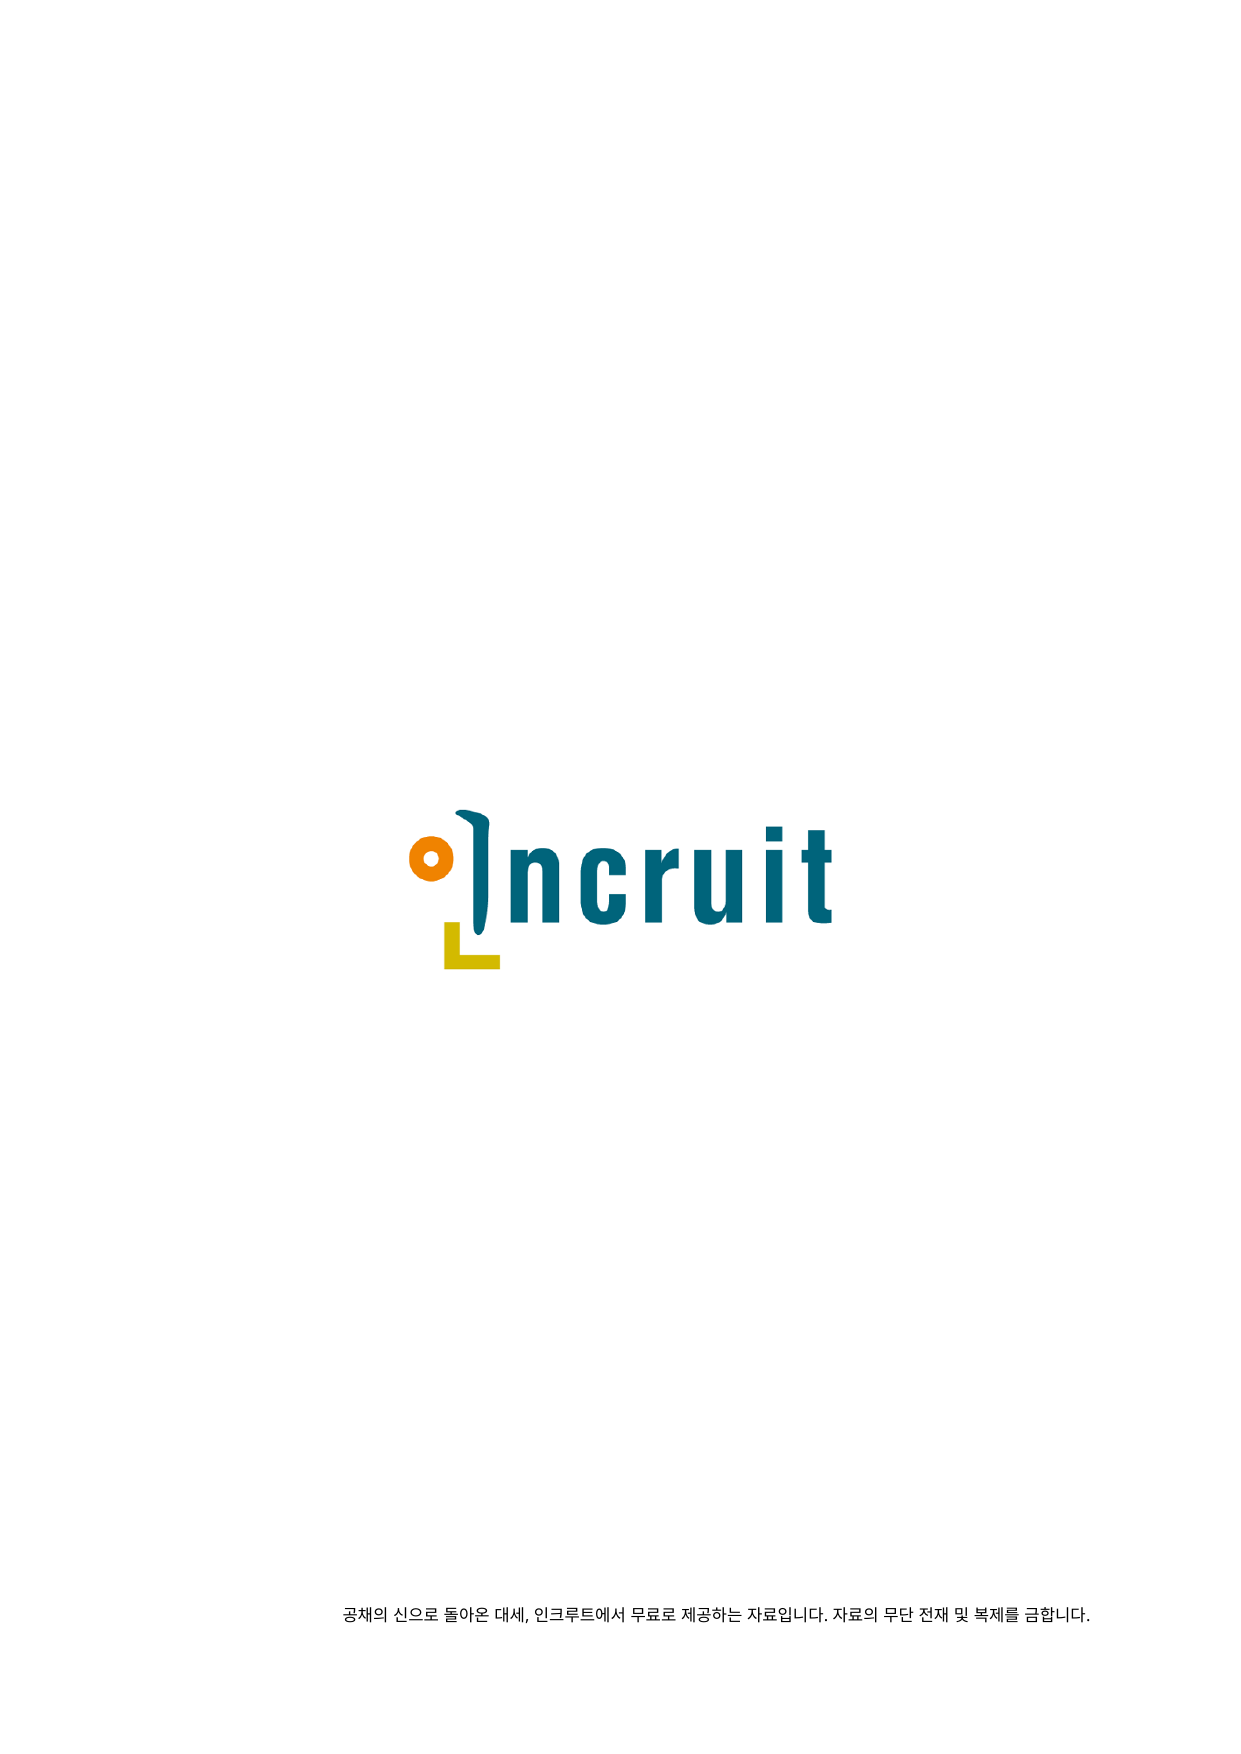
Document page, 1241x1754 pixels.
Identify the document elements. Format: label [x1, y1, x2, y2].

picture [391, 801, 849, 978]
